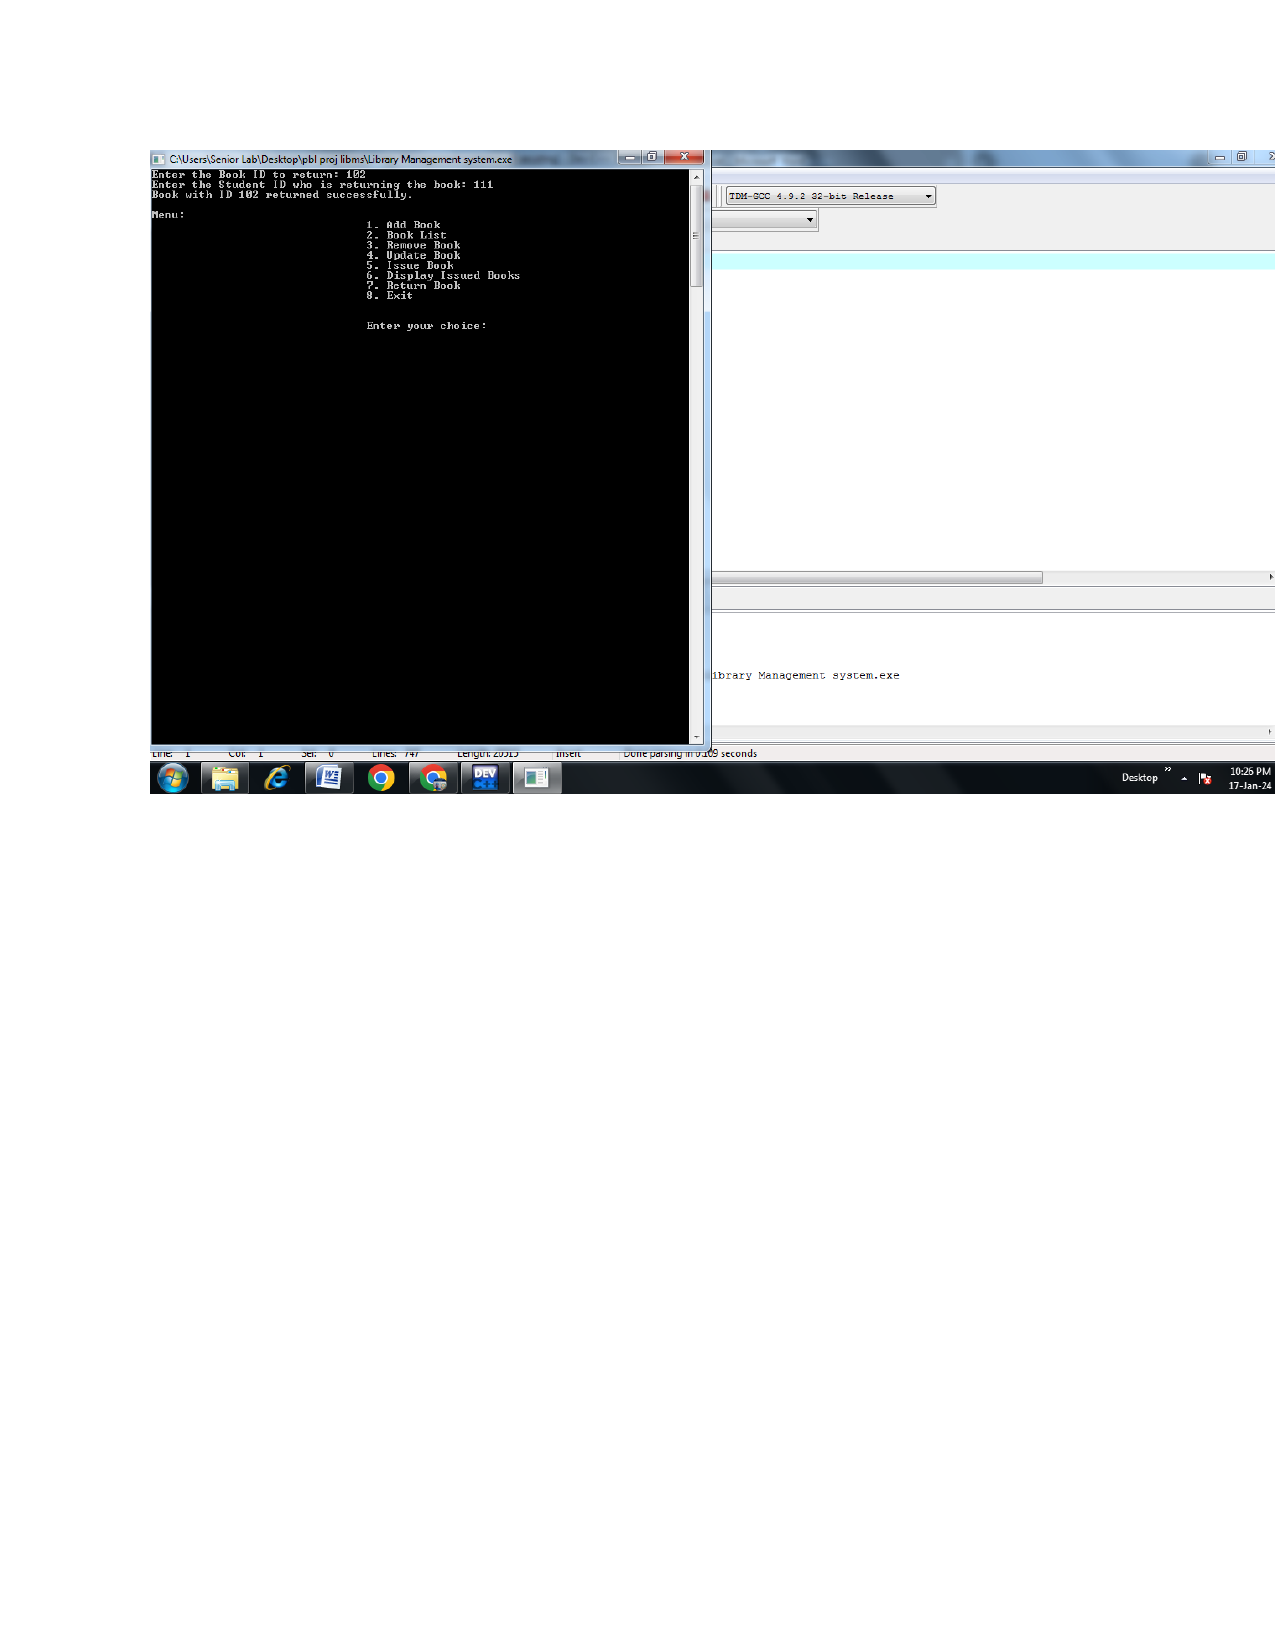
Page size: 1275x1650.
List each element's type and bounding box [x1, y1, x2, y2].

picture [150, 150, 1275, 794]
